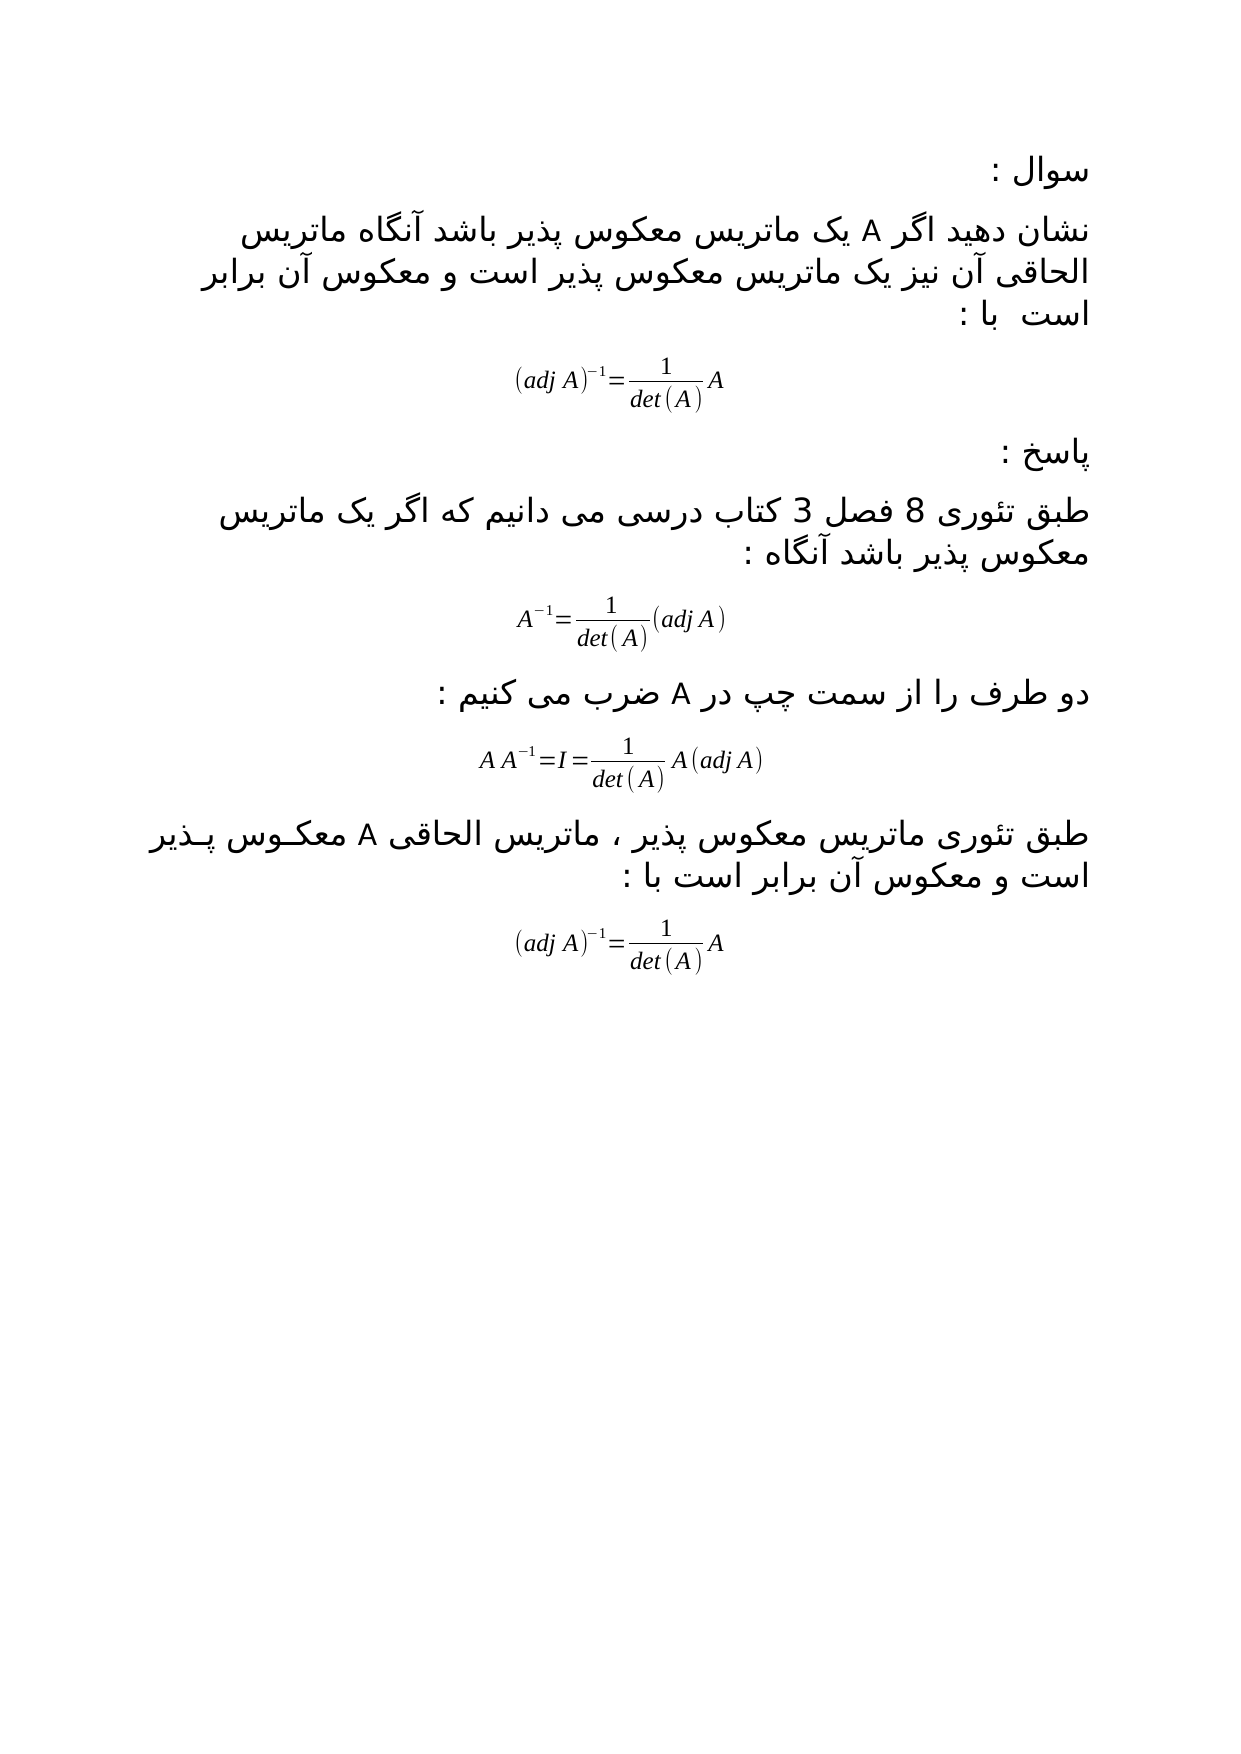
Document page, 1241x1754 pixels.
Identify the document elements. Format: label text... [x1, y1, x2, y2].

text سوال : [150, 150, 1090, 189]
text نشان دهید اگر A یک ماتریس معکوس پذیر باشد آنگاه ماتریس الحاقی آن نیز یک ماتریس معکوس پذیر است و معکوس آن برابر است با : [150, 208, 1090, 333]
text پاسخ : [150, 433, 1090, 472]
text طبق تئوری 8 فصل 3 کتاب درسی می دانیم که اگر یک ماتریس معکوس پذیر باشد آنگاه : [150, 491, 1090, 572]
text دو طرف را از سمت چپ در A ضرب می کنیم : [150, 672, 1090, 713]
text طبق تئوری ماتریس معکوس پذیر ، ماتریس الحاقی A معکوس پذیر است و معکوس آن برابر است با : [150, 813, 1090, 895]
